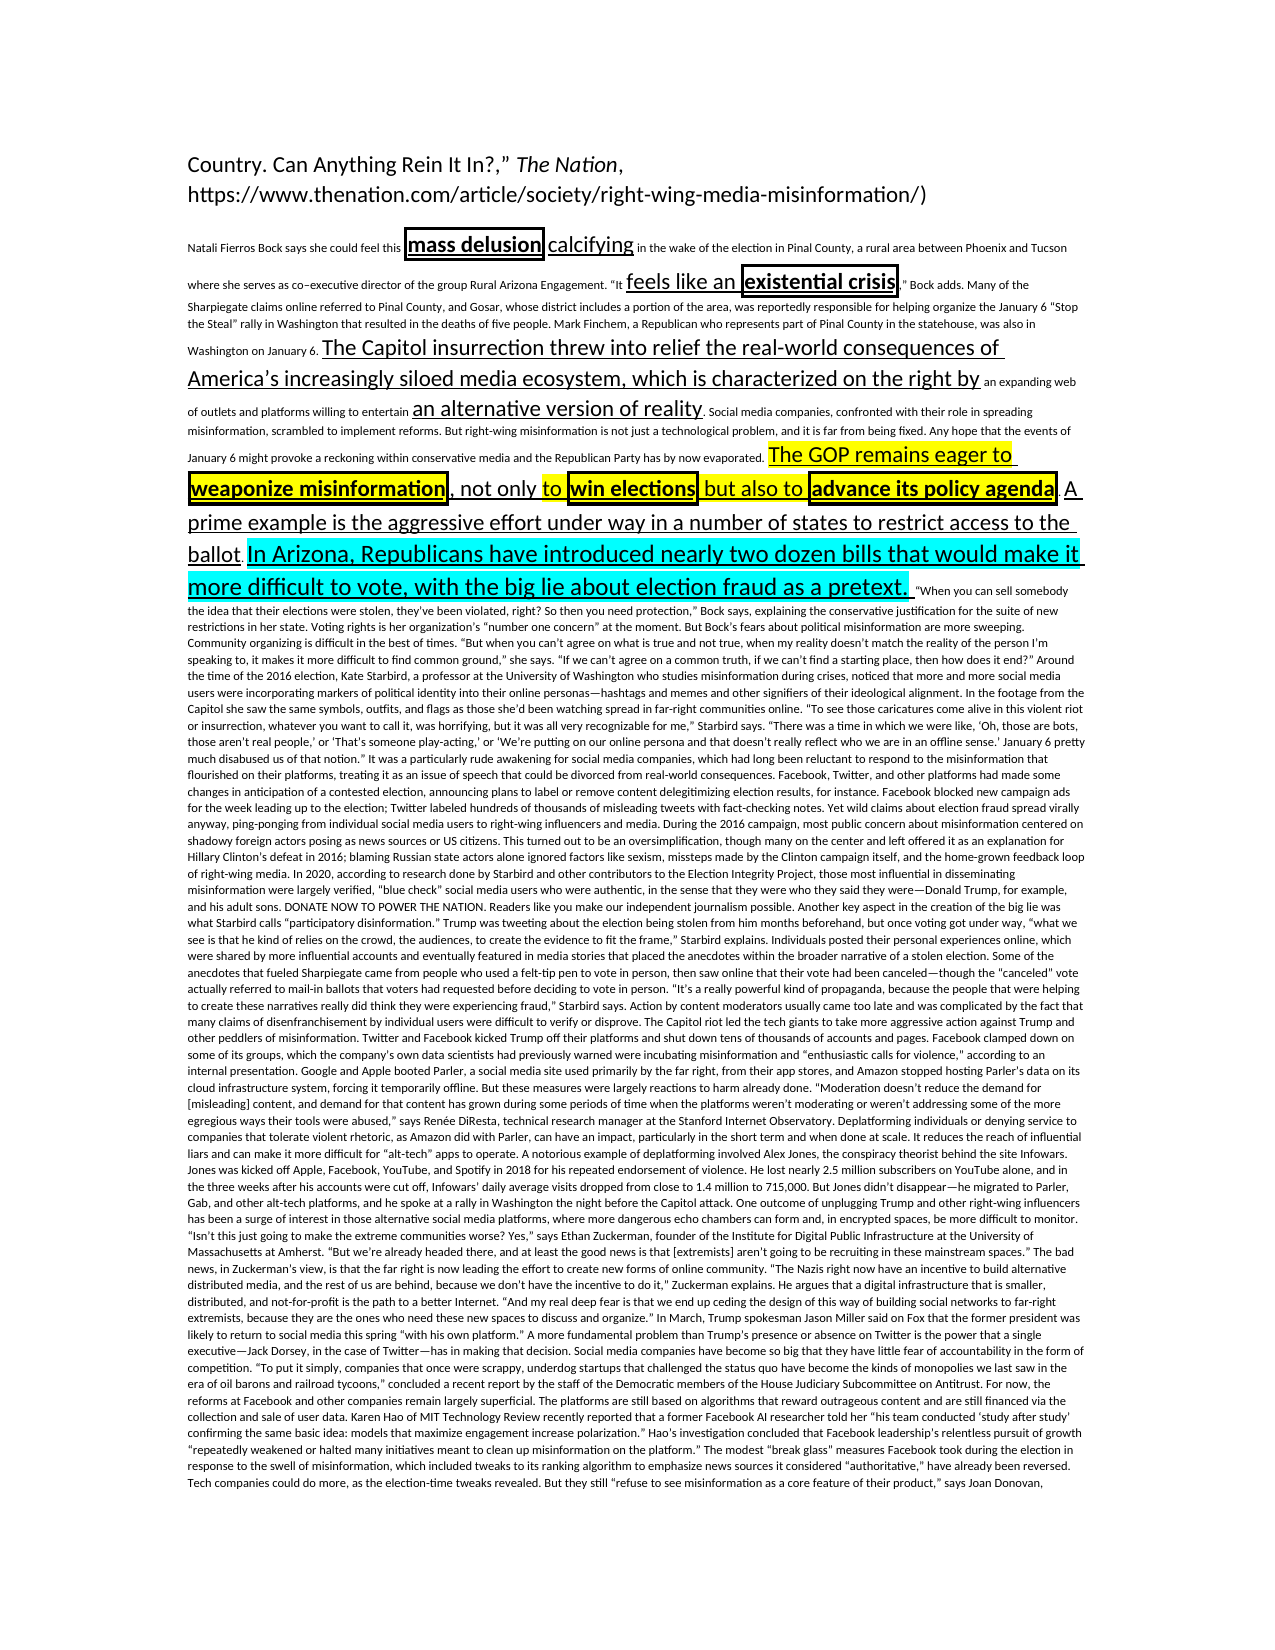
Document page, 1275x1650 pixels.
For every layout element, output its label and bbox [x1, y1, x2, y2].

text [187, 150, 1087, 208]
text [187, 227, 1087, 1490]
